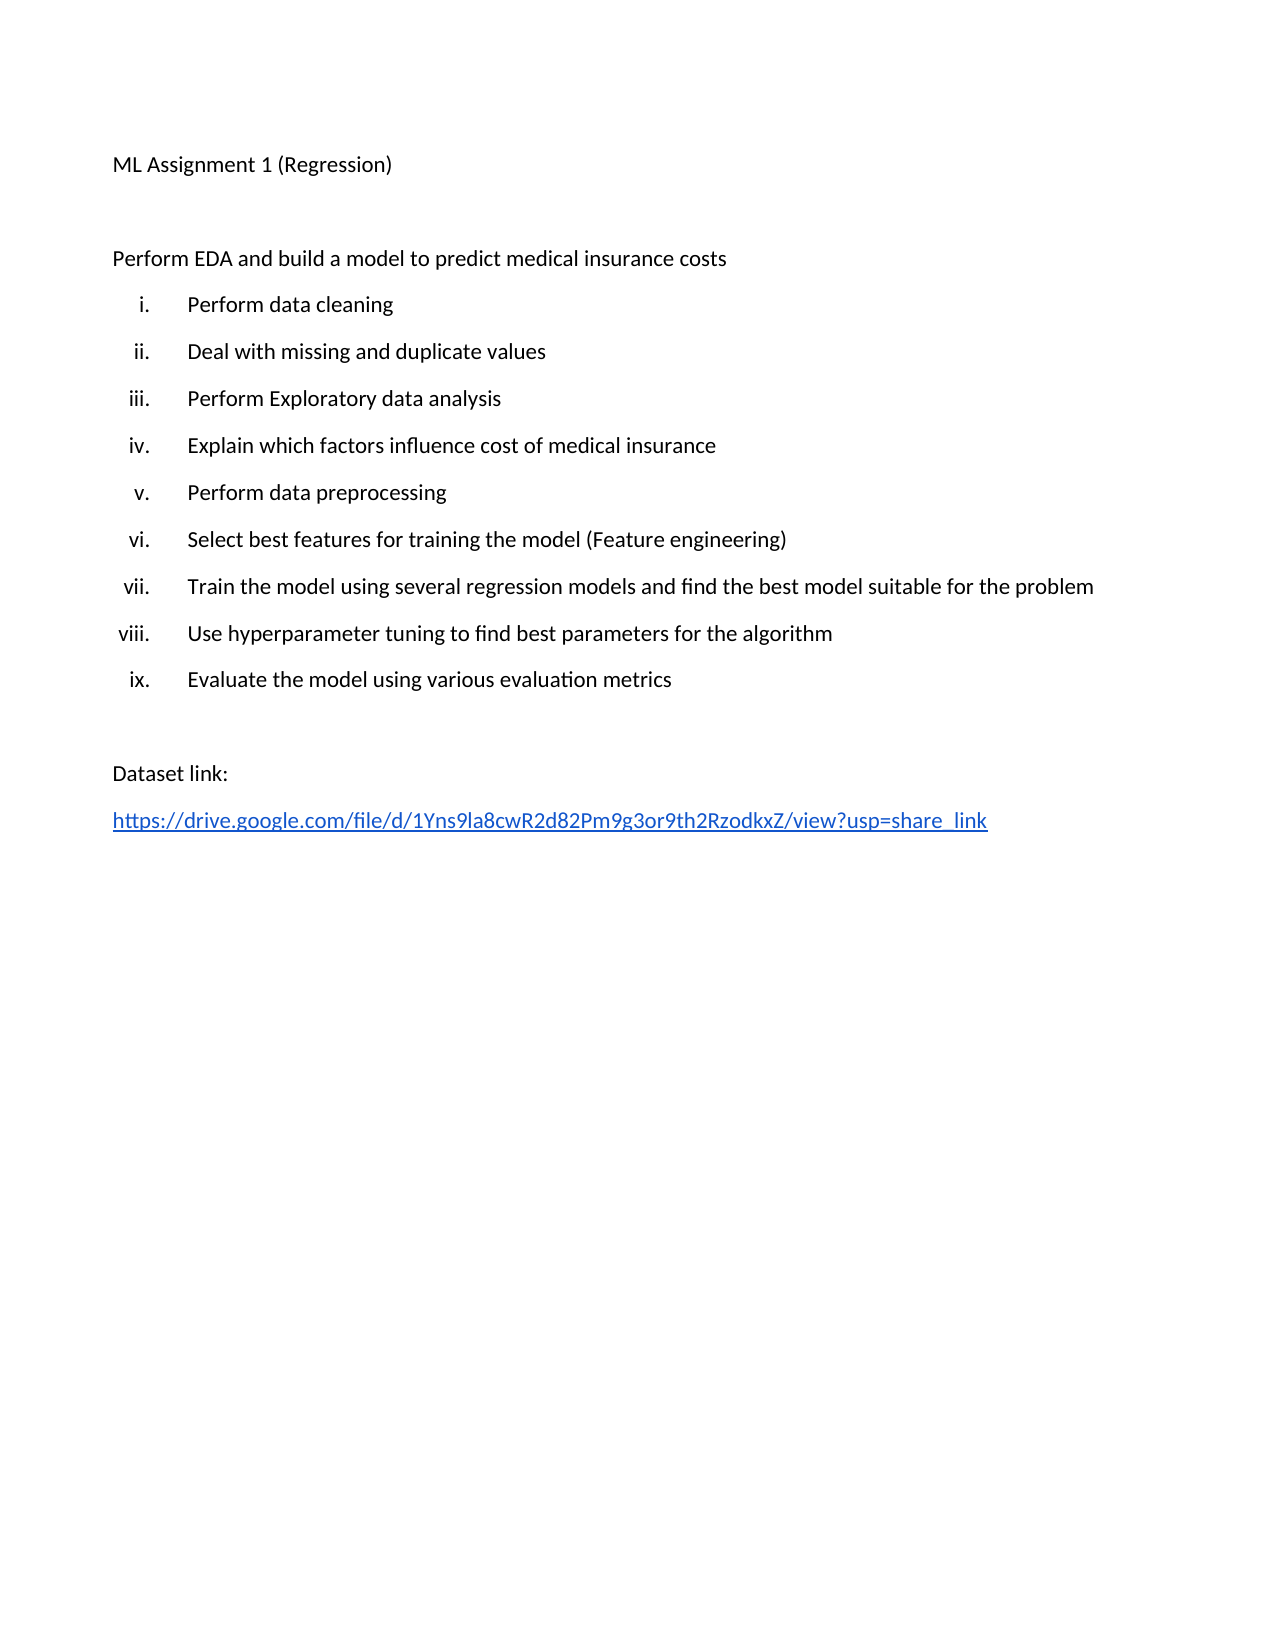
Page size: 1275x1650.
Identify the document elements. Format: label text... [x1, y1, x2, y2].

list Evaluate the model using various evaluation metrics [150, 666, 1162, 694]
list Perform Exploratory data analysis [150, 384, 1162, 412]
text Perform EDA and build a model to predict medical insurance costs [112, 244, 1162, 272]
text Dataset link: [112, 759, 1162, 787]
list Perform data preprocessing [150, 478, 1162, 506]
list Deal with missing and duplicate values [150, 337, 1162, 366]
list Use hyperparameter tuning to find best parameters for the algorithm [150, 619, 1162, 647]
list Explain which factors influence cost of medical insurance [150, 431, 1162, 459]
list Select best features for training the model (Feature engineering) [150, 525, 1162, 553]
text https://drive.google.com/file/d/1Yns9la8cwR2d82Pm9g3or9th2RzodkxZ/view?usp=share_link [112, 806, 1162, 834]
text ML Assignment 1 (Regression) [112, 150, 1162, 178]
list Perform data cleaning [150, 291, 1162, 319]
list Train the model using several regression models and find the best model suitable for the problem [150, 572, 1162, 600]
